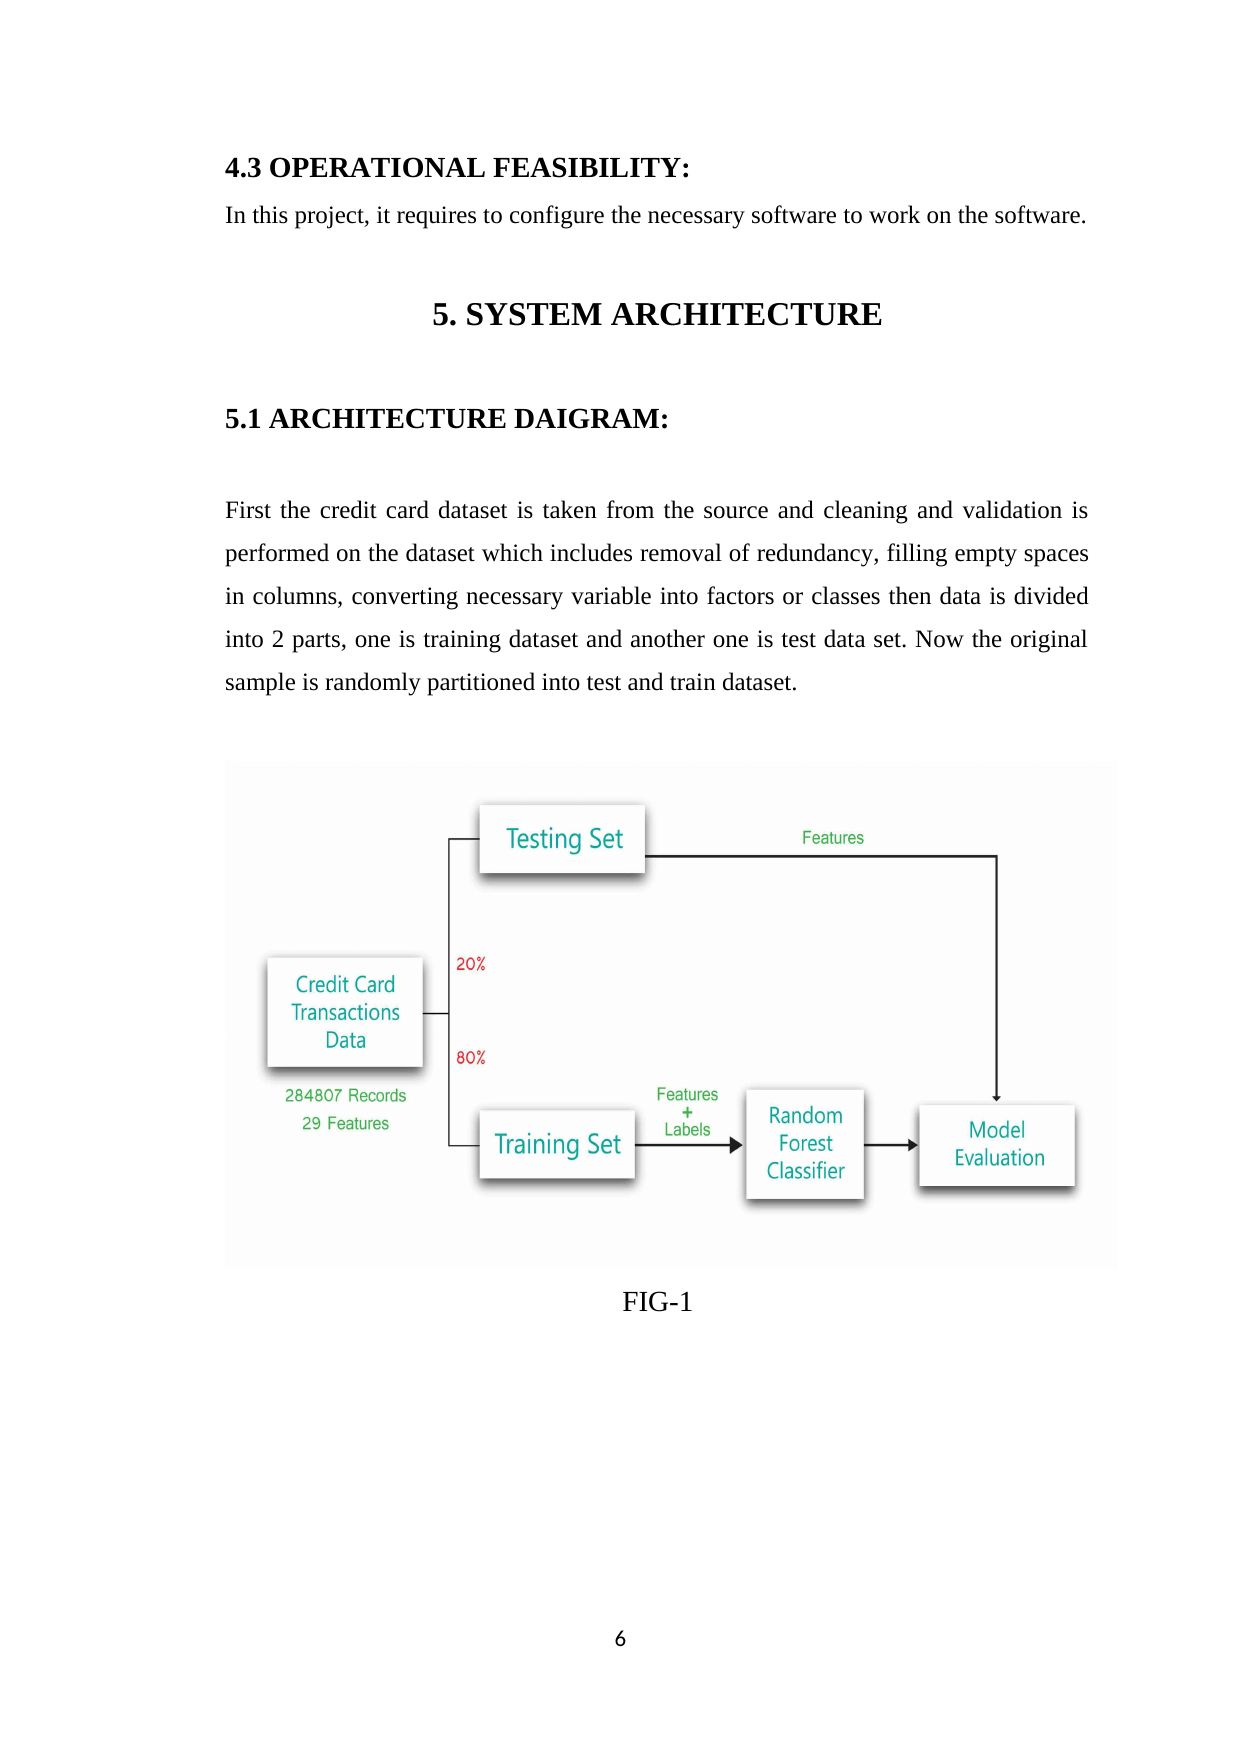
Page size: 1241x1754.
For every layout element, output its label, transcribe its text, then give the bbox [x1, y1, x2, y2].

list First the credit card dataset is taken from the source and cleaning and validation is performed on the dataset which includes removal of redundancy, filling empty spaces in columns, converting necessary variable into factors or classes then data is divided into 2 parts, one is training dataset and another one is test data set. Now the original sample is randomly partitioned into test and train dataset. [225, 495, 1090, 696]
list 4.3 OPERATIONAL FEASIBILITY: [225, 150, 1090, 183]
list In this project, it requires to configure the necessary software to work on the software. [225, 200, 1090, 229]
list FIG-1 [225, 1284, 1090, 1317]
list 5. SYSTEM ARCHITECTURE [225, 294, 1090, 332]
list 5.1 ARCHITECTURE DAIGRAM: [225, 402, 1090, 435]
picture [225, 761, 1118, 1270]
